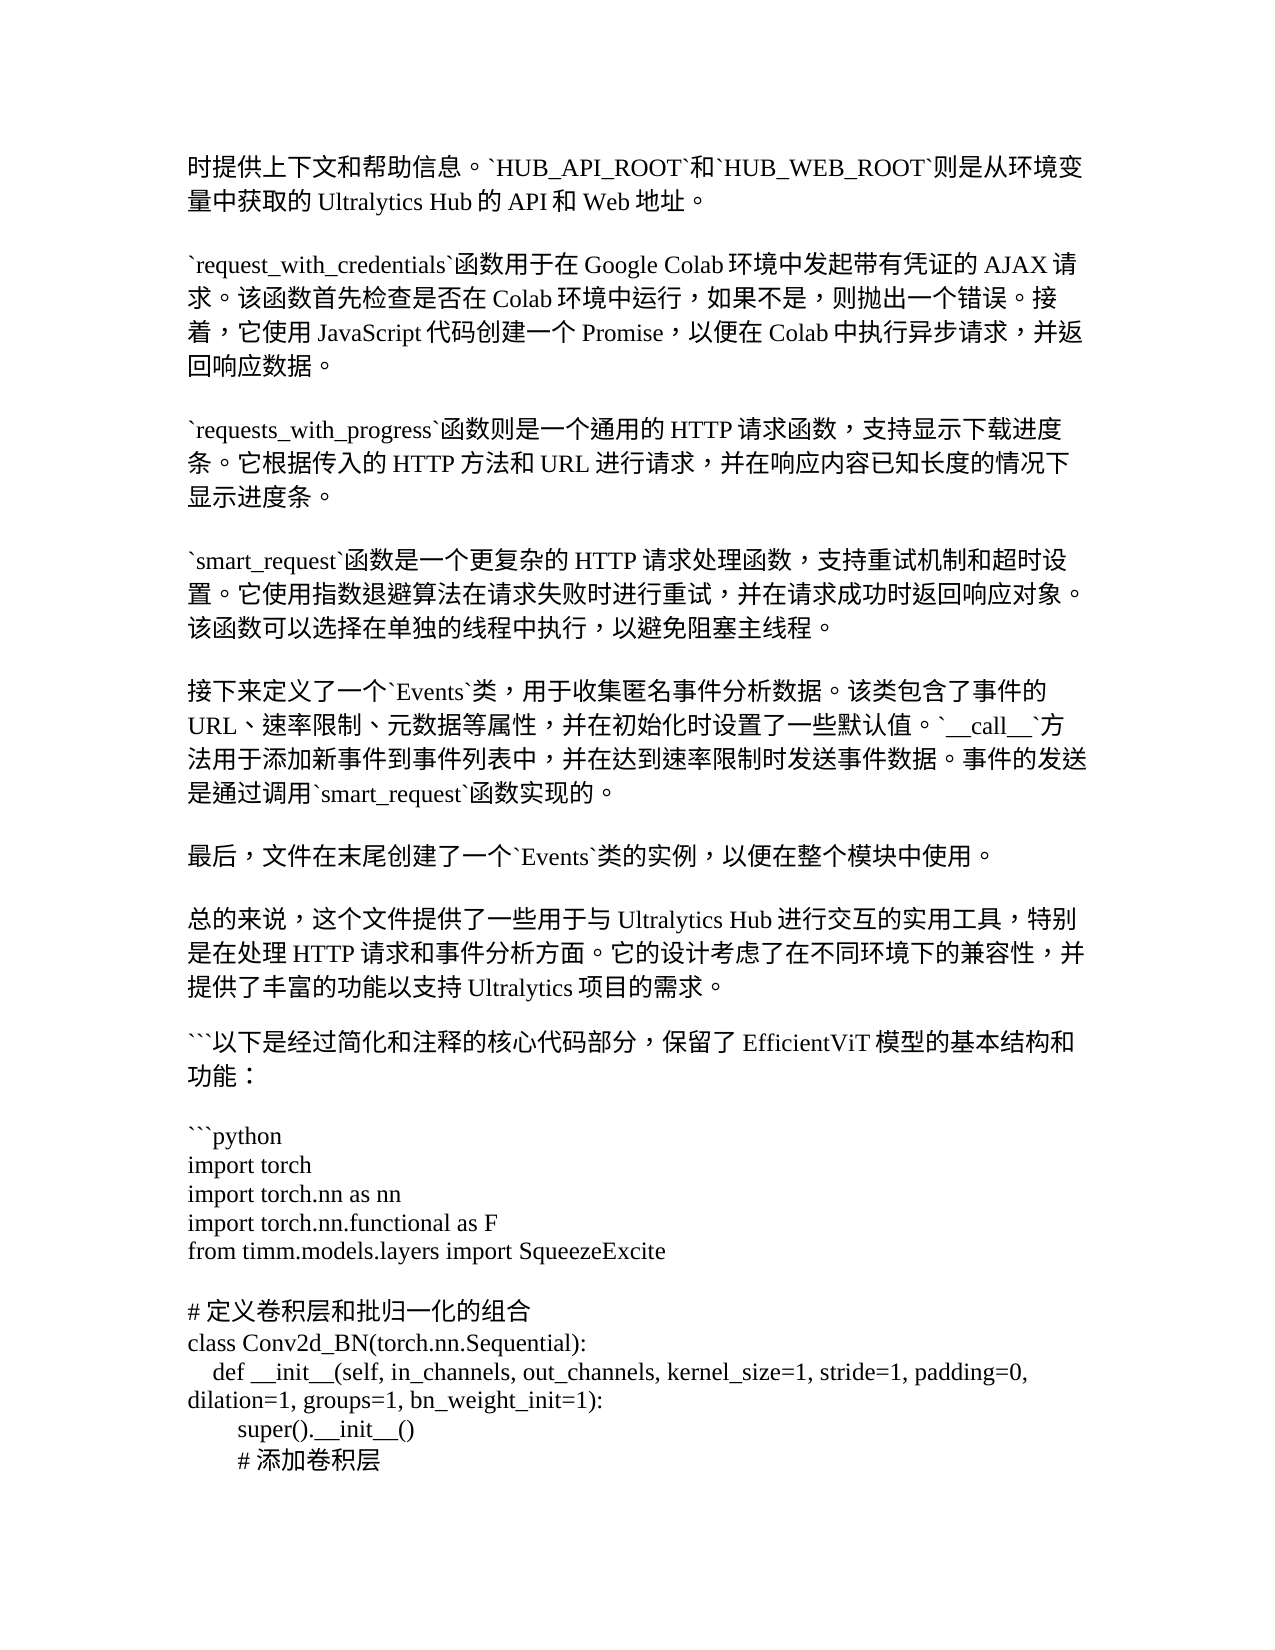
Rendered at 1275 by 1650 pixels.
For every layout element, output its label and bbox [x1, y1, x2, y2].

text [187, 1024, 1087, 1477]
text [187, 150, 1087, 1004]
